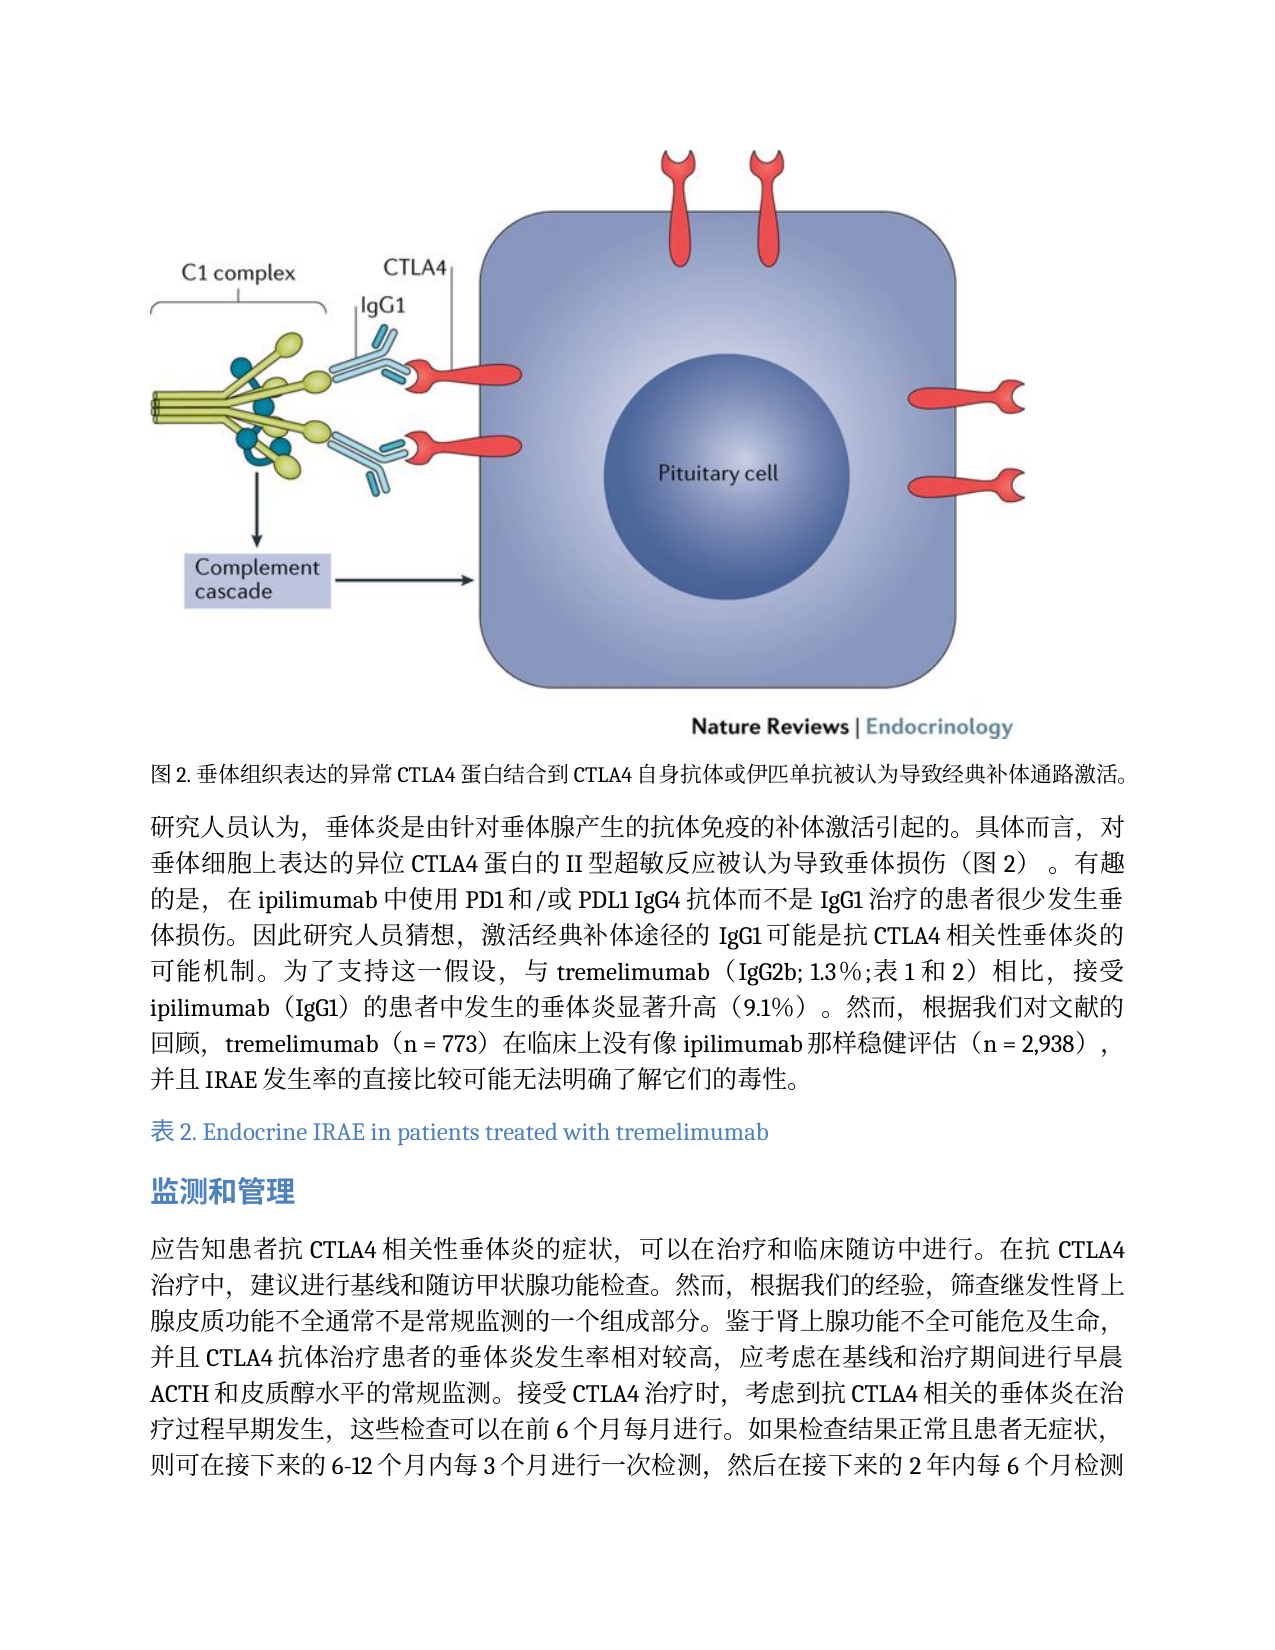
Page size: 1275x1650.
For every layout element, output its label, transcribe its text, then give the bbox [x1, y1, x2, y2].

picture [150, 150, 1025, 739]
text 表2. Endocrine IRAE in patients treated with tremelimumab [150, 1114, 1125, 1148]
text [150, 1230, 1125, 1482]
text 研究人员认为，垂体炎是由针对垂体腺产生的抗体免疫的补体激活引起的。具体而言，对垂体细胞上表达的异位CTLA4蛋白的II型超敏反应被认为导致垂体损伤（图2） 。有趣的是，在ipilimumab中使用PD1和/或PDL1 IgG4抗体而不是IgG1治疗的患者很少发生垂体损伤。因此研究人员猜想，激活经典补体途径的IgG1可能是抗CTLA4相关性垂体炎的可能机制。为了支持这一假设，与tremelimumab（IgG2b; 1.3％;表1和2）相比，接受ipilimumab（IgG1）的患者中发生的垂体炎显著升高（9.1％）。然而，根据我们对文献的回顾，tremelimumab（n = 773）在临床上没有像ipilimumab那样稳健评估（n = 2,938），并且IRAE发生率的直接比较可能无法明确了解它们的毒性。 [150, 808, 1125, 1095]
subtitle 监测和管理 [150, 1169, 1125, 1211]
text 图2. 垂体组织表达的异常CTLA4蛋白结合到CTLA4自身抗体或伊匹单抗被认为导致经典补体通路激活。 [150, 758, 1125, 789]
